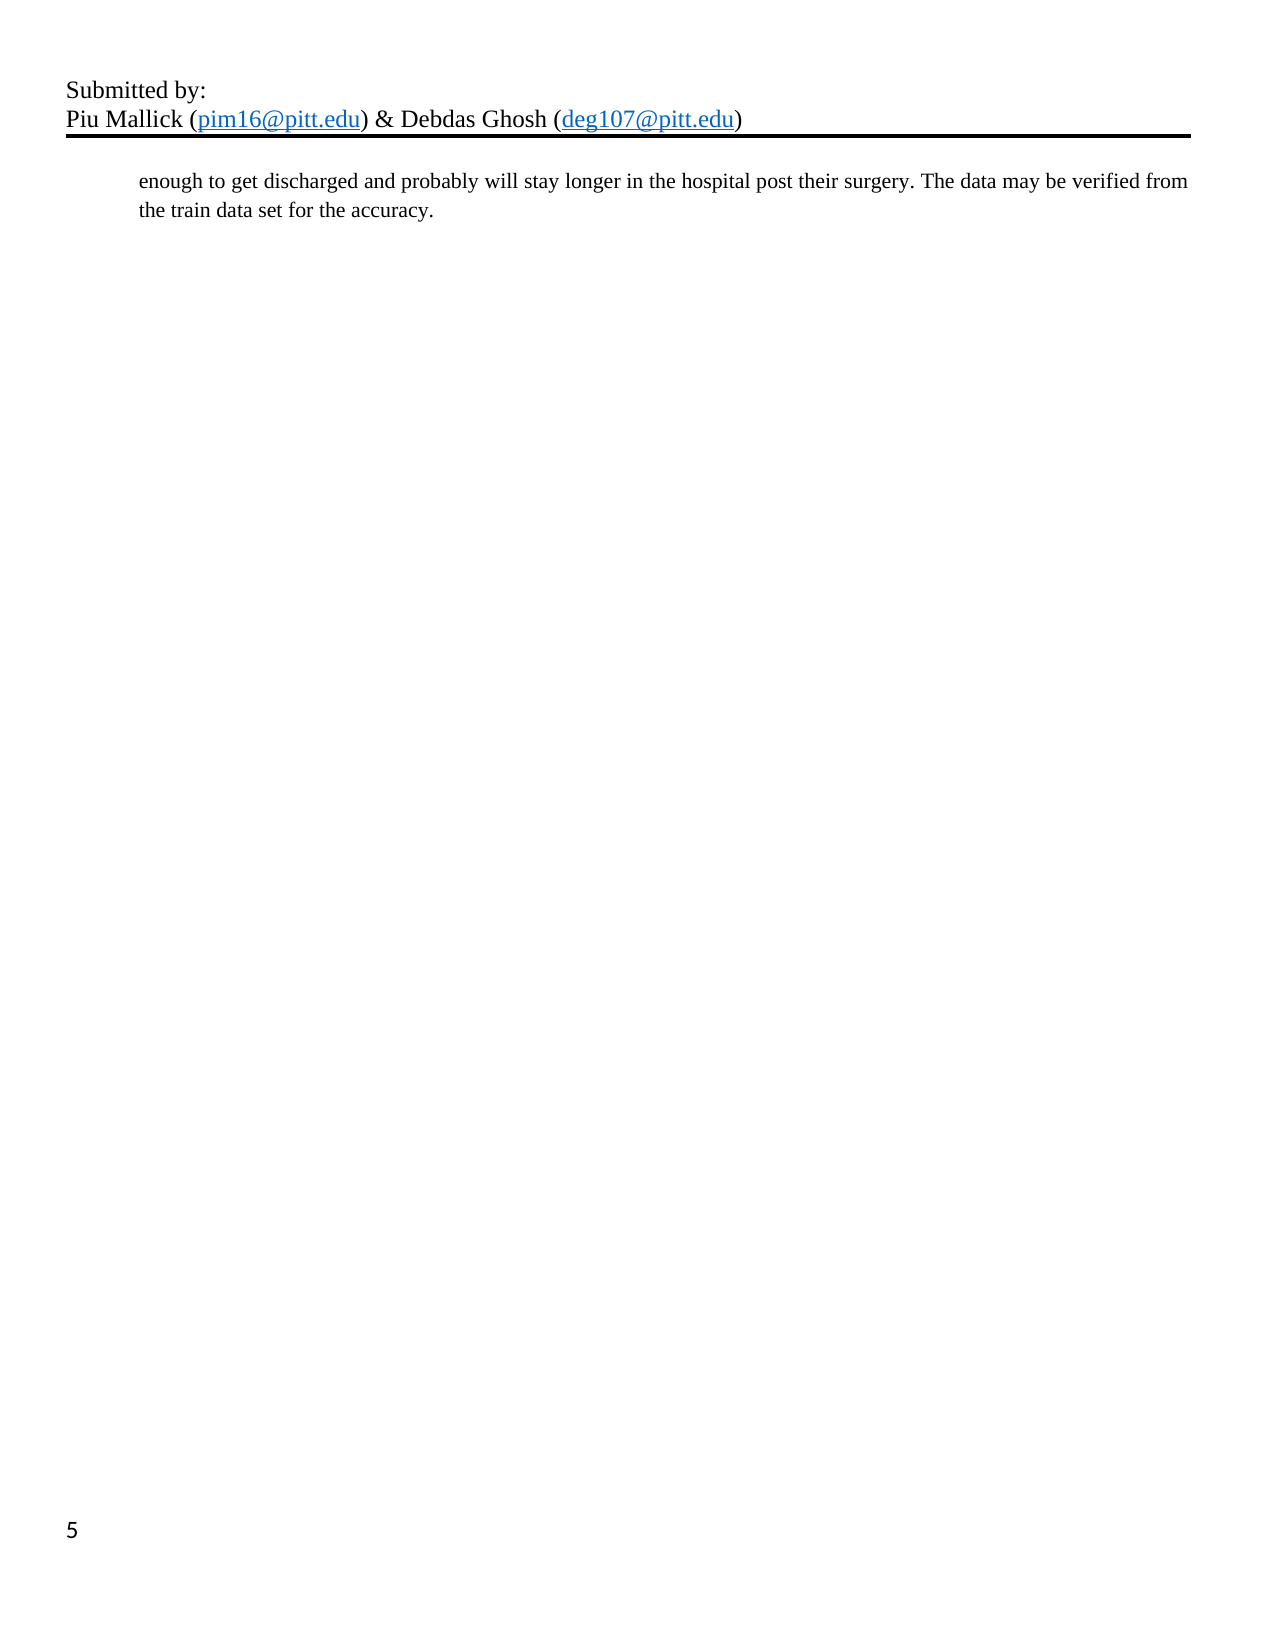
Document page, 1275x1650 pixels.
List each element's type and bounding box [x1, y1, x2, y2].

text [138, 168, 1191, 222]
